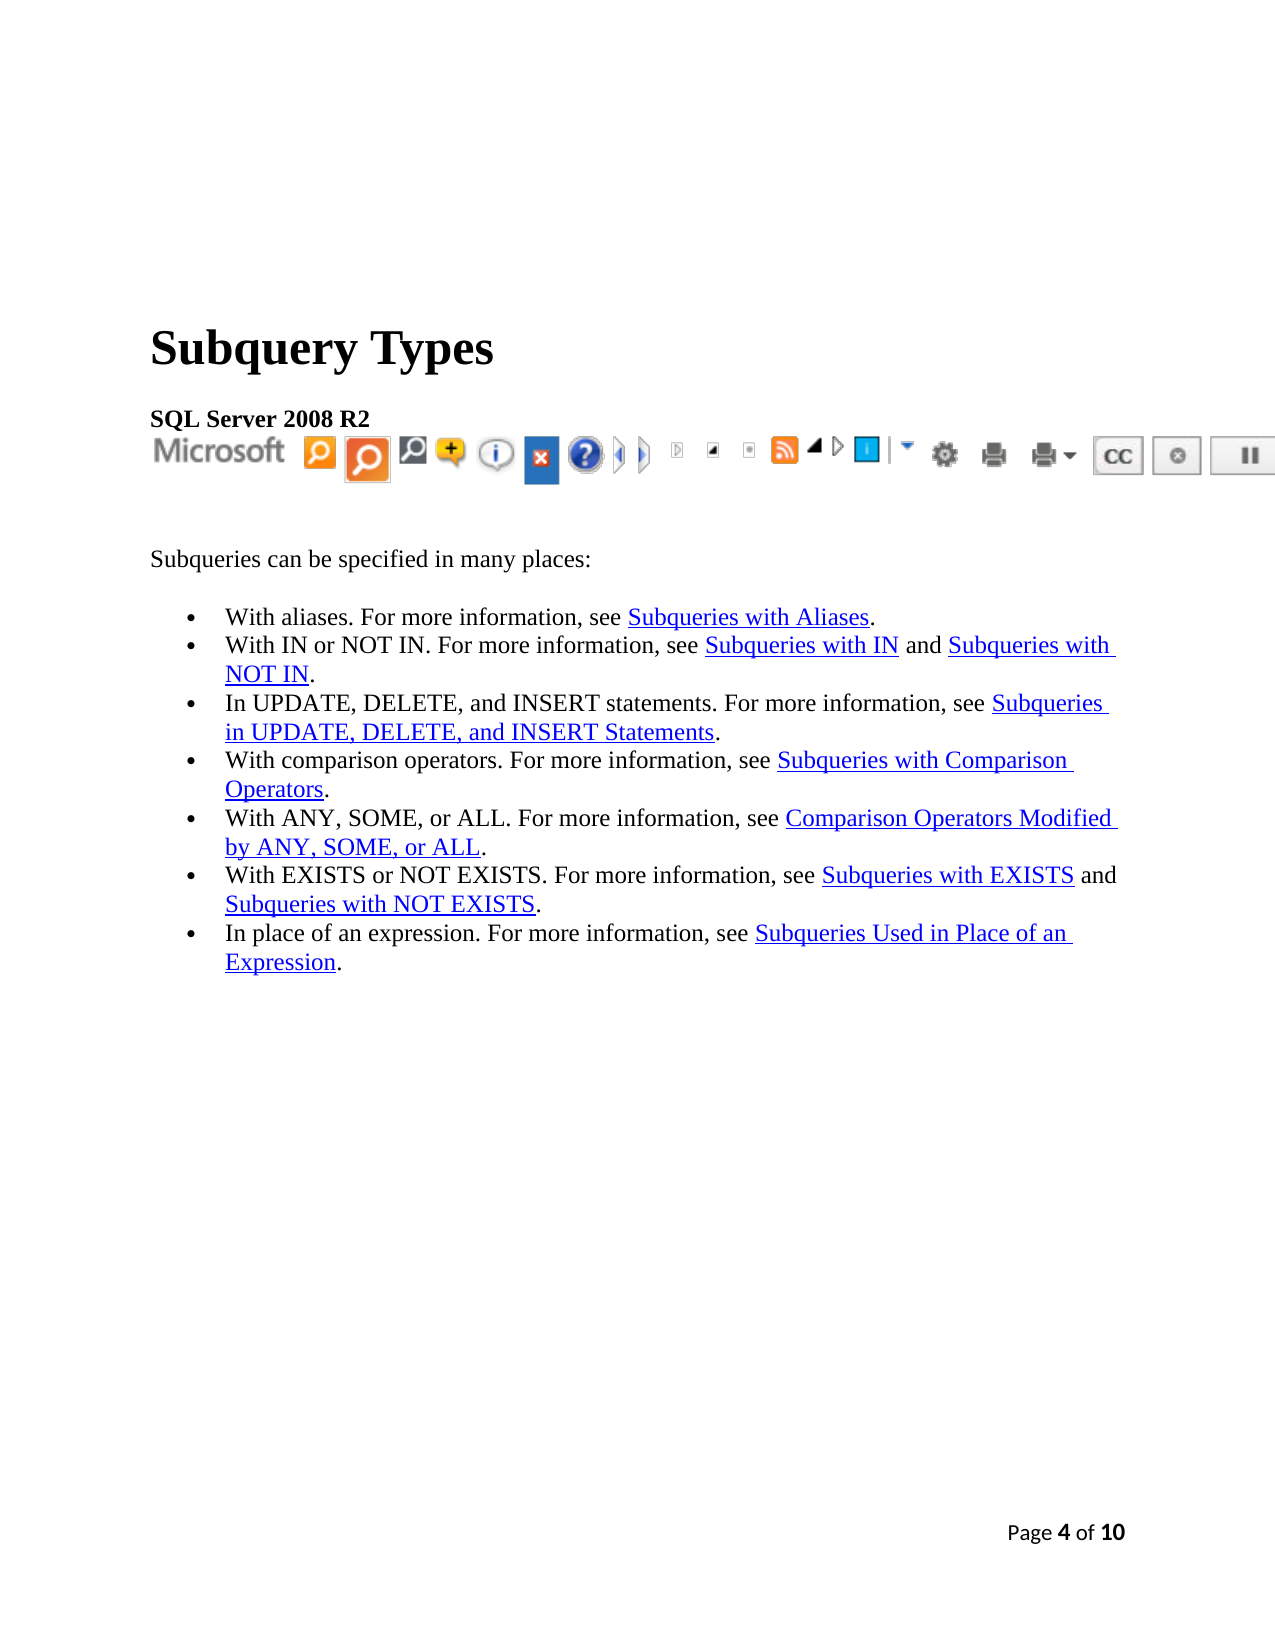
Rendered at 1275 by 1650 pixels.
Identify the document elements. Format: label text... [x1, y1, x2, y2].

list With comparison operators. For more information, see Subqueries with Comparison Operators. [187, 746, 1125, 803]
text SQL Server 2008 R2 [150, 404, 1125, 432]
picture [150, 432, 1275, 515]
list With EXISTS or NOT EXISTS. For more information, see Subqueries with EXISTS and Subqueries with NOT EXISTS. [187, 861, 1125, 918]
text Subqueries can be specified in many places: [150, 544, 1125, 573]
text Subquery Types [150, 317, 1125, 375]
list With aliases. For more information, see Subqueries with Aliases. [187, 602, 1125, 631]
list With ANY, SOME, or ALL. For more information, see Comparison Operators Modified by ANY, SOME, or ALL. [187, 803, 1125, 861]
list In UPDATE, DELETE, and INSERT statements. For more information, see Subqueries in UPDATE, DELETE, and INSERT Statements. [187, 688, 1125, 746]
list With IN or NOT IN. For more information, see Subqueries with IN and Subqueries with NOT IN. [187, 631, 1125, 688]
list In place of an expression. For more information, see Subqueries Used in Place of an Expression. [187, 918, 1125, 976]
